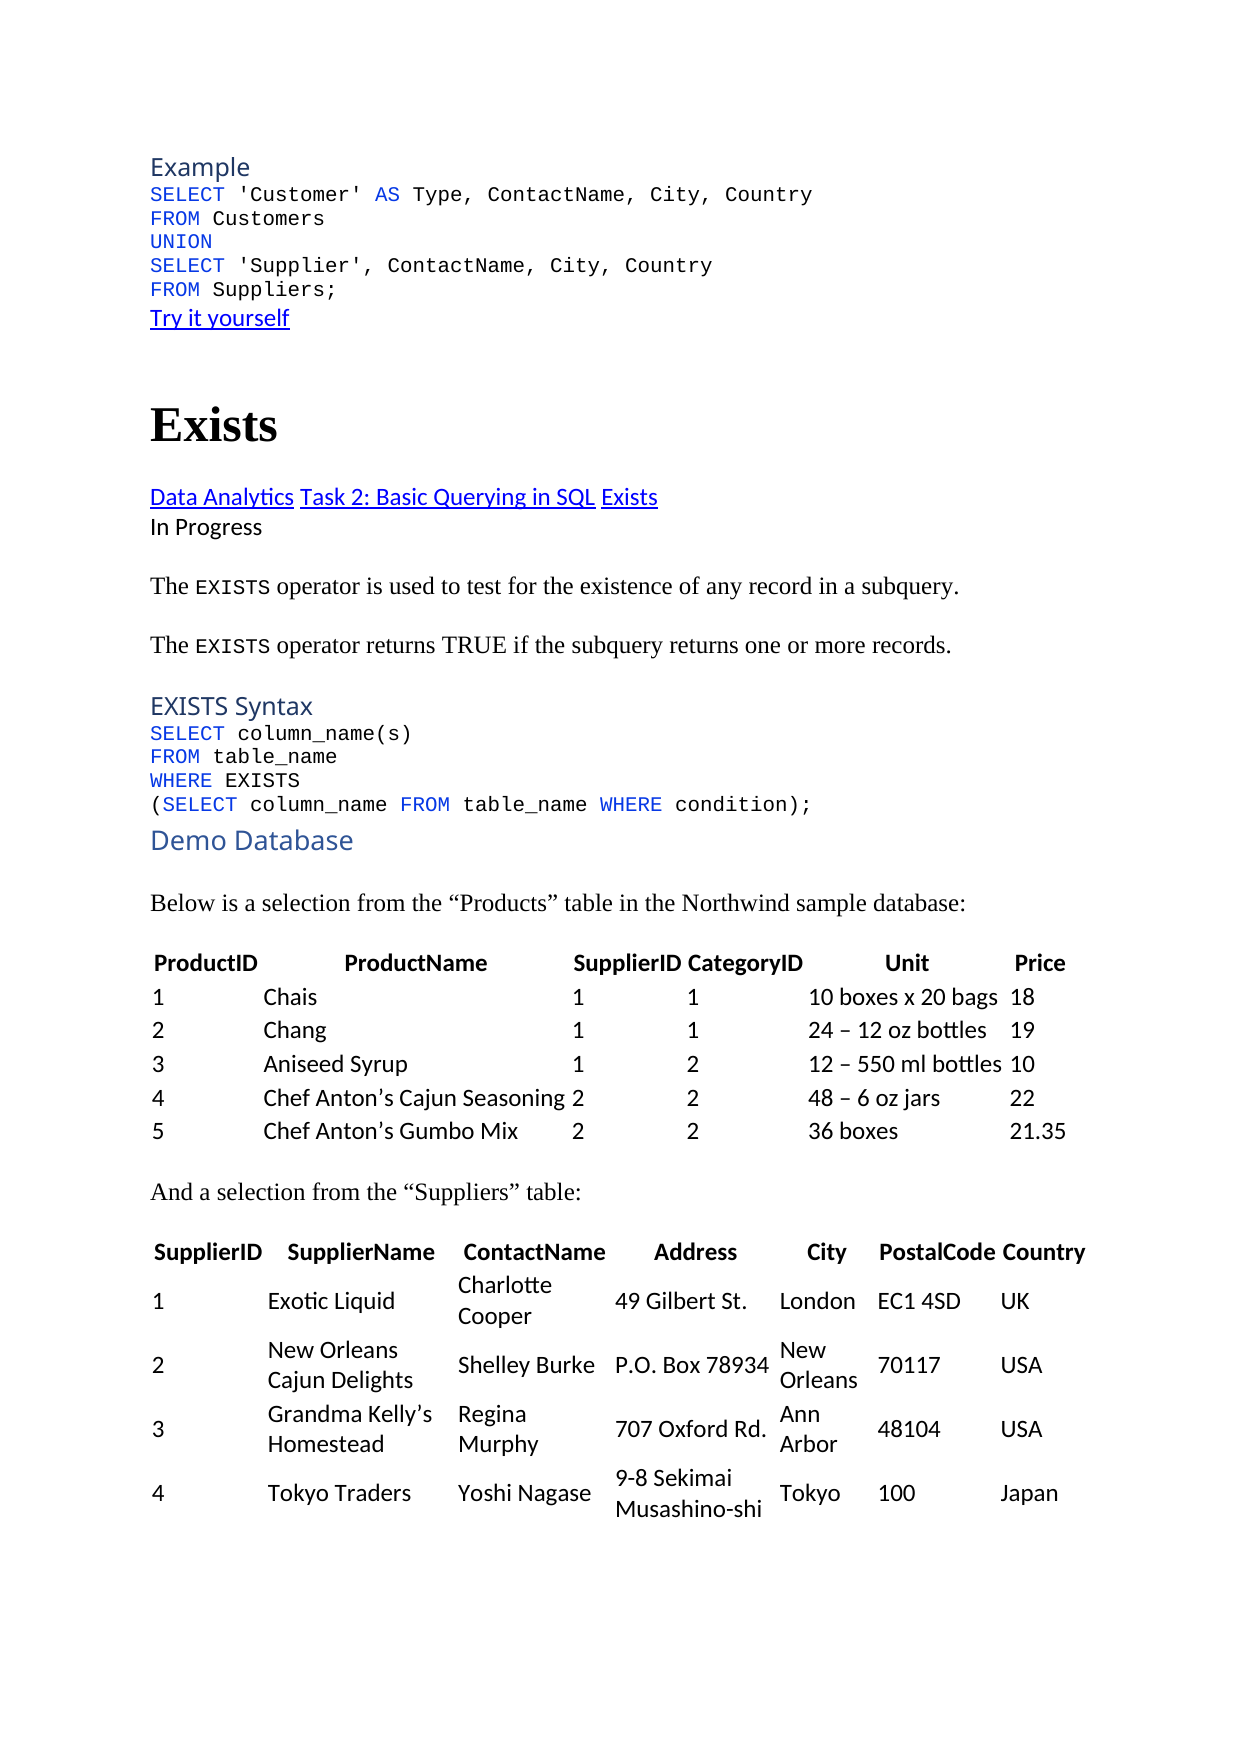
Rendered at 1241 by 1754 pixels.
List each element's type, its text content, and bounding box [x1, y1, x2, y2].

text And a selection from the “Suppliers” table: [150, 1177, 1090, 1205]
text WHERE EXISTS [150, 770, 1090, 794]
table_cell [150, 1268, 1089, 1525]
subtitle EXISTS Syntax [150, 689, 1090, 723]
text FROM table_name [150, 746, 1090, 770]
text In Progress [150, 512, 1090, 542]
subtitle Example [150, 150, 1090, 184]
text Try it yourself [150, 302, 1090, 333]
text SELECT column_name(s) [150, 723, 1090, 746]
text The EXISTS operator returns TRUE if the subquery returns one or more records. [150, 630, 1090, 659]
subtitle Exists [150, 394, 1090, 452]
text Below is a selection from the “Products” table in the Northwind sample database: [150, 888, 1090, 916]
text Data Analytics Task 2: Basic Querying in SQL Exists [150, 481, 1090, 512]
text FROM Customers [150, 208, 1090, 231]
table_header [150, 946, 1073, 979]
text FROM Suppliers; [150, 279, 1090, 302]
text The EXISTS operator is used to test for the existence of any record in a subquery. [150, 571, 1090, 601]
text (SELECT column_name FROM table_name WHERE condition); [150, 794, 1090, 817]
text UNION [150, 231, 1090, 255]
subtitle Demo Database [150, 822, 1090, 858]
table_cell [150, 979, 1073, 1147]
text SELECT 'Supplier', ContactName, City, Country [150, 255, 1090, 279]
text SELECT 'Customer' AS Type, ContactName, City, Country [150, 184, 1090, 208]
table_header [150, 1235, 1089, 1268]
